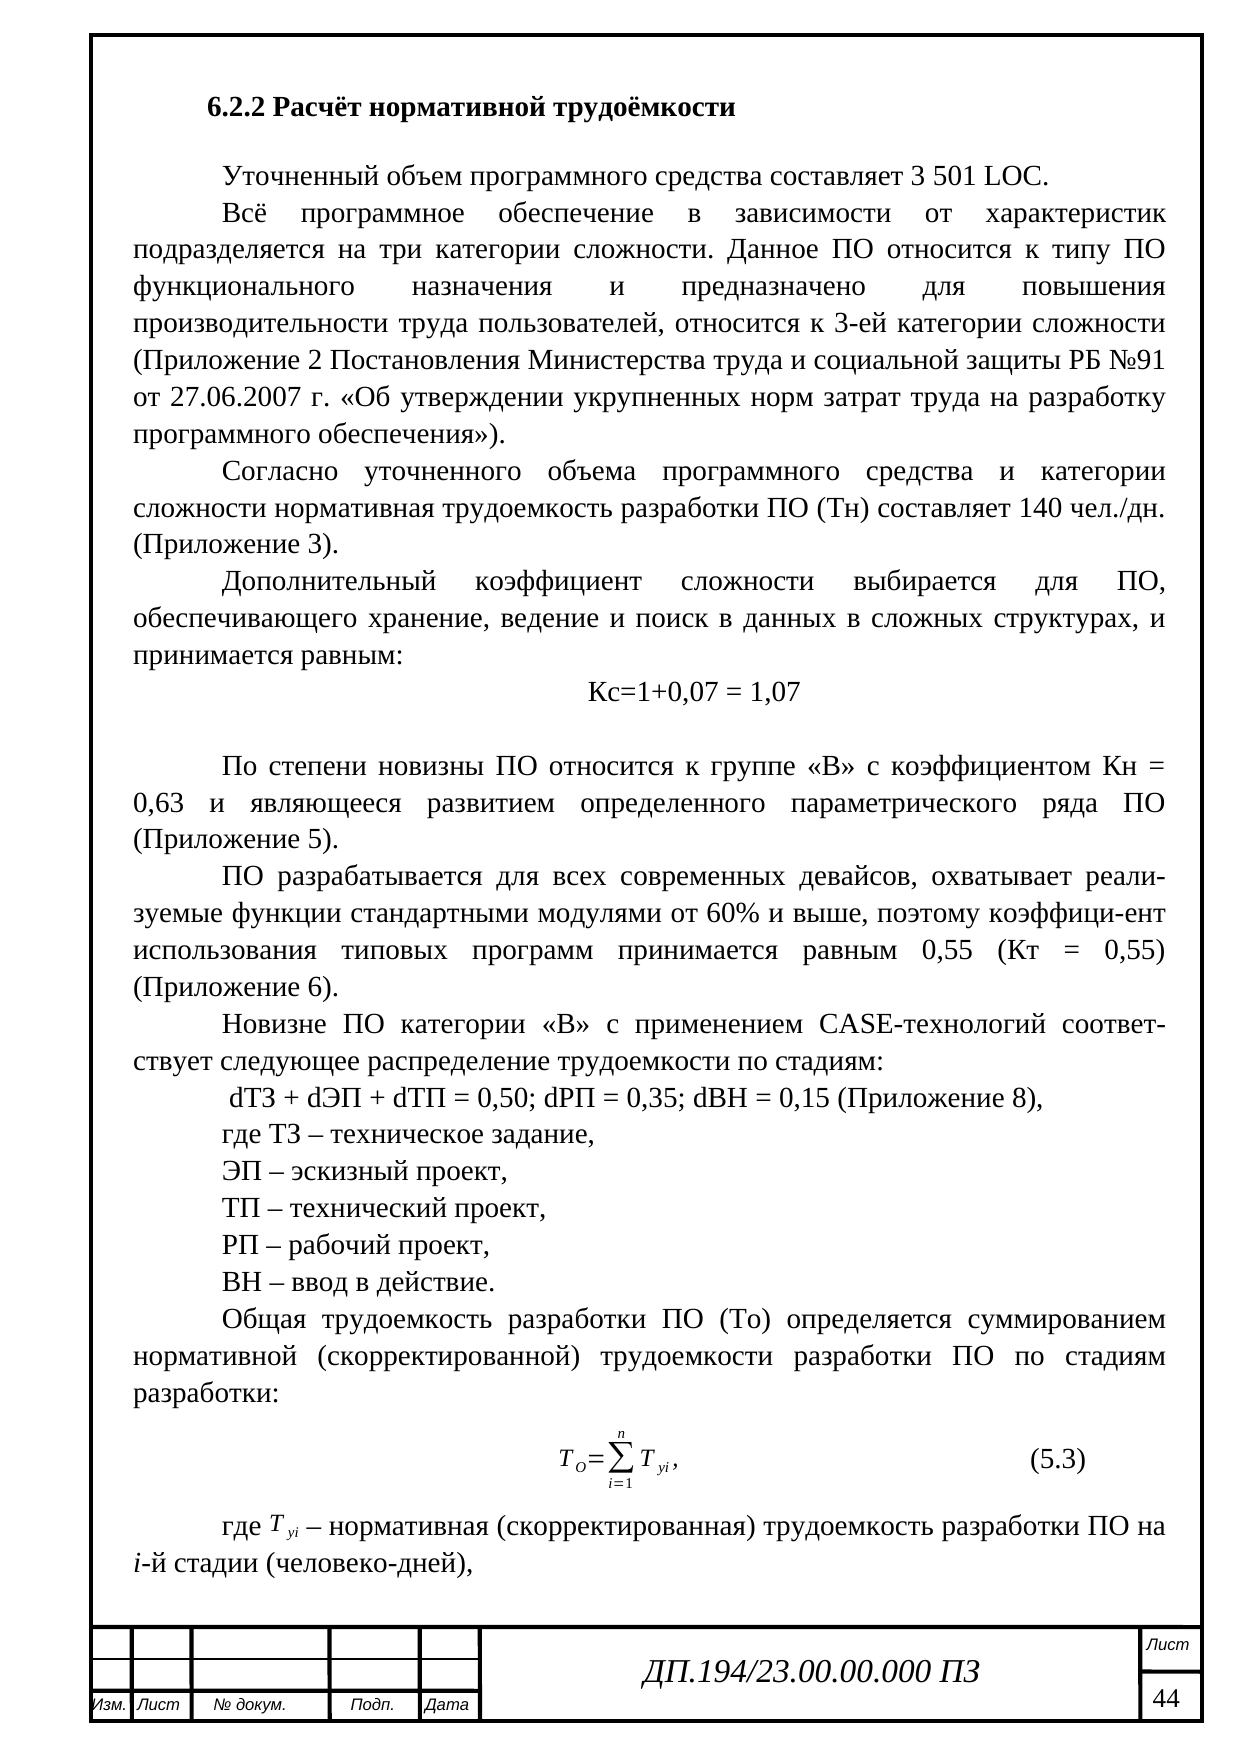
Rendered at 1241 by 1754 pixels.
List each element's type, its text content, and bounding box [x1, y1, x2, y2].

text Кс=1+0,07 = 1,07 [133, 674, 1167, 708]
text dТЗ + dЭП + dТП = 0,50; dРП = 0,35; dВН = 0,15 (Приложение 8), [133, 1080, 1167, 1113]
text РП – рабочий проект, [133, 1227, 1167, 1261]
table_header [133, 1412, 1015, 1508]
text ТП – технический проект, [133, 1190, 1167, 1224]
text Согласно уточненного объема программного средства и категории сложности нормативная трудоемкость разработки ПО (Тн) составляет 140 чел./дн. (Приложение 3). [133, 453, 1167, 560]
text ПО разрабатывается для всех современных девайсов, охватывает реали-зуемые функции стандартными модулями от 60% и выше, поэтому коэффици-ент использования типовых программ принимается равным 0,55 (Кт = 0,55) (Приложение 6). [133, 858, 1167, 1003]
text 6.2.2 Расчёт нормативной трудоёмкости [133, 89, 1167, 122]
table_header (5.3) [1015, 1412, 1130, 1508]
text Уточненный объем программного средства составляет 3 501 LOC. [133, 158, 1167, 191]
text Дополнительный коэффициент сложности выбирается для ПО, обеспечивающего хранение, ведение и поиск в данных в сложных структурах, и принимается равным: [133, 563, 1167, 671]
text Новизне ПО категории «В» с применением CASE-технологий соответ-ствует следующее распределение трудоемкости по стадиям: [133, 1006, 1167, 1076]
text Общая трудоемкость разработки ПО (То) определяется суммированием нормативной (скорректированной) трудоемкости разработки ПО по стадиям разработки: [133, 1301, 1167, 1408]
text где – нормативная (скорректированная) трудоемкость разработки ПО на i-й стадии (человеко-дней), [133, 1508, 1167, 1579]
text ЭП – эскизный проект, [133, 1153, 1167, 1187]
text Всё программное обеспечение в зависимости от характеристик подразделяется на три категории сложности. Данное ПО относится к типу ПО функционального назначения и предназначено для повышения производительности труда пользователей, относится к 3-ей категории сложности (Приложение 2 Постановления Министерства труда и социальной защиты РБ №91 от 27.06.2007 г. «Об утверждении укрупненных норм затрат труда на разработку программного обеспечения»). [133, 195, 1167, 449]
text По степени новизны ПО относится к группе «В» с коэффициентом Кн = 0,63 и являющееся развитием определенного параметрического ряда ПО (Приложение 5). [133, 748, 1167, 855]
text ВН – ввод в действие. [133, 1264, 1167, 1298]
text где ТЗ – техническое задание, [133, 1117, 1167, 1150]
